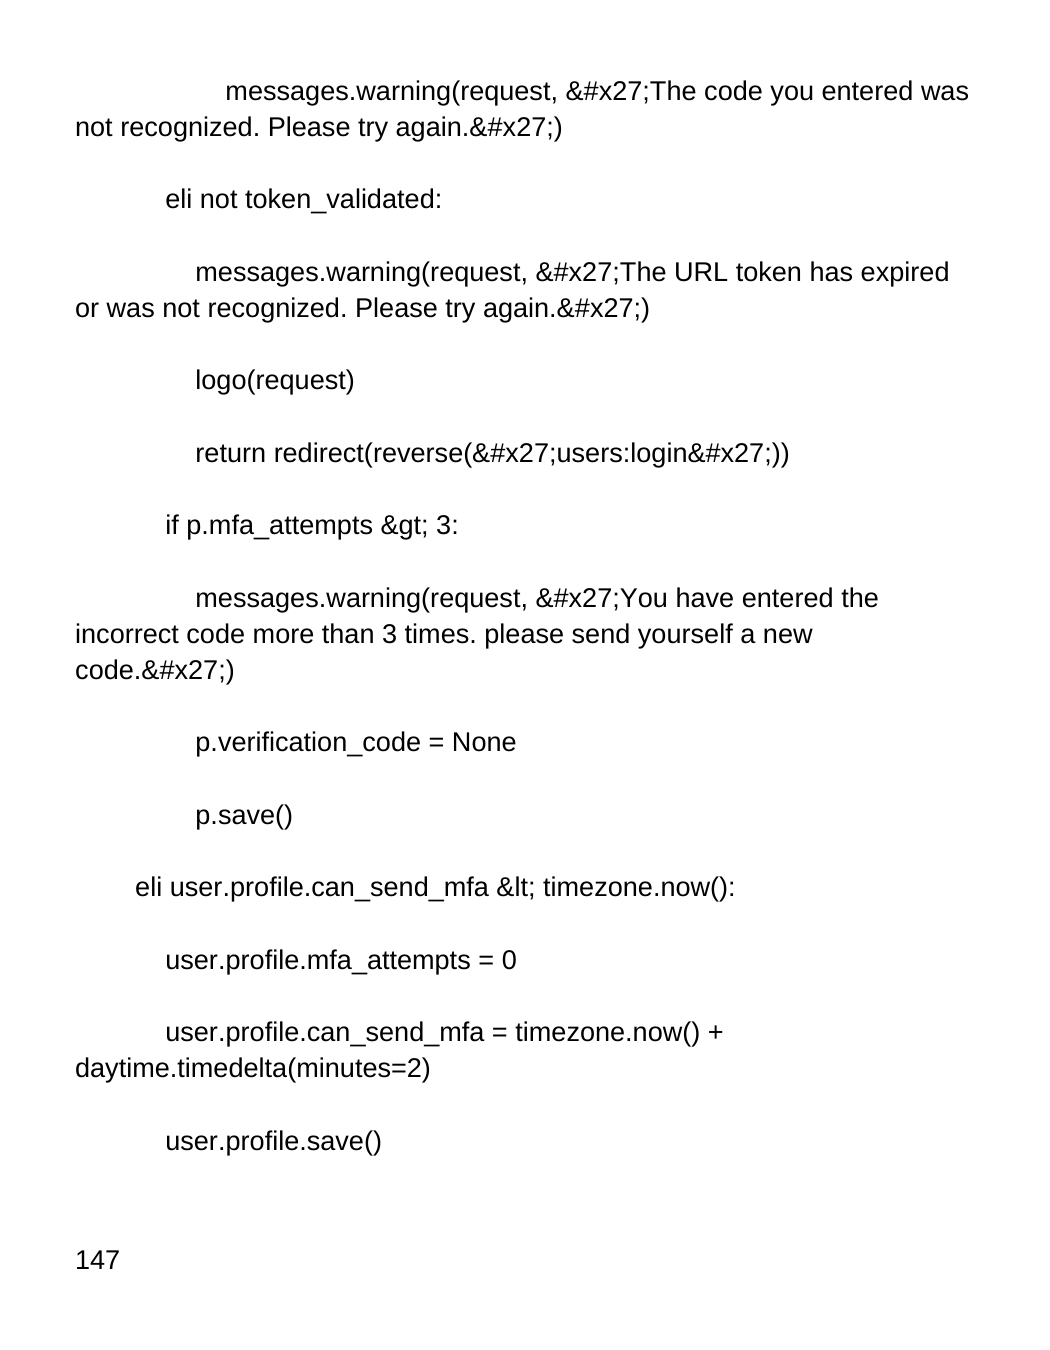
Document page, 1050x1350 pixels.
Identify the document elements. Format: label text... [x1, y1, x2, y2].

text logo(request) [75, 364, 975, 432]
text messages.warning(request, &#x27;The code you entered was not recognized. Please try again.&#x27;) [75, 75, 975, 178]
text eli not token_validated: [75, 183, 975, 251]
text messages.warning(request, &#x27;The URL token has expired or was not recognized. Please try again.&#x27;) [75, 256, 975, 359]
text return redirect(reverse(&#x27;users:login&#x27;)) [75, 437, 975, 504]
text user.profile.can_send_mfa = timezone.now() + daytime.timedelta(minutes=2) [75, 1016, 975, 1119]
text if p.mfa_attempts &gt; 3: [75, 509, 975, 577]
text user.profile.mfa_attempts = 0 [75, 944, 975, 1011]
text messages.warning(request, &#x27;You have entered the incorrect code more than 3 times. please send yourself a new code.&#x27;) [75, 582, 975, 721]
text user.profile.save() [75, 1125, 975, 1192]
text p.save() [75, 799, 975, 866]
text eli user.profile.can_send_mfa &lt; timezone.now(): [75, 871, 975, 938]
text p.verification_code = None [75, 726, 975, 793]
